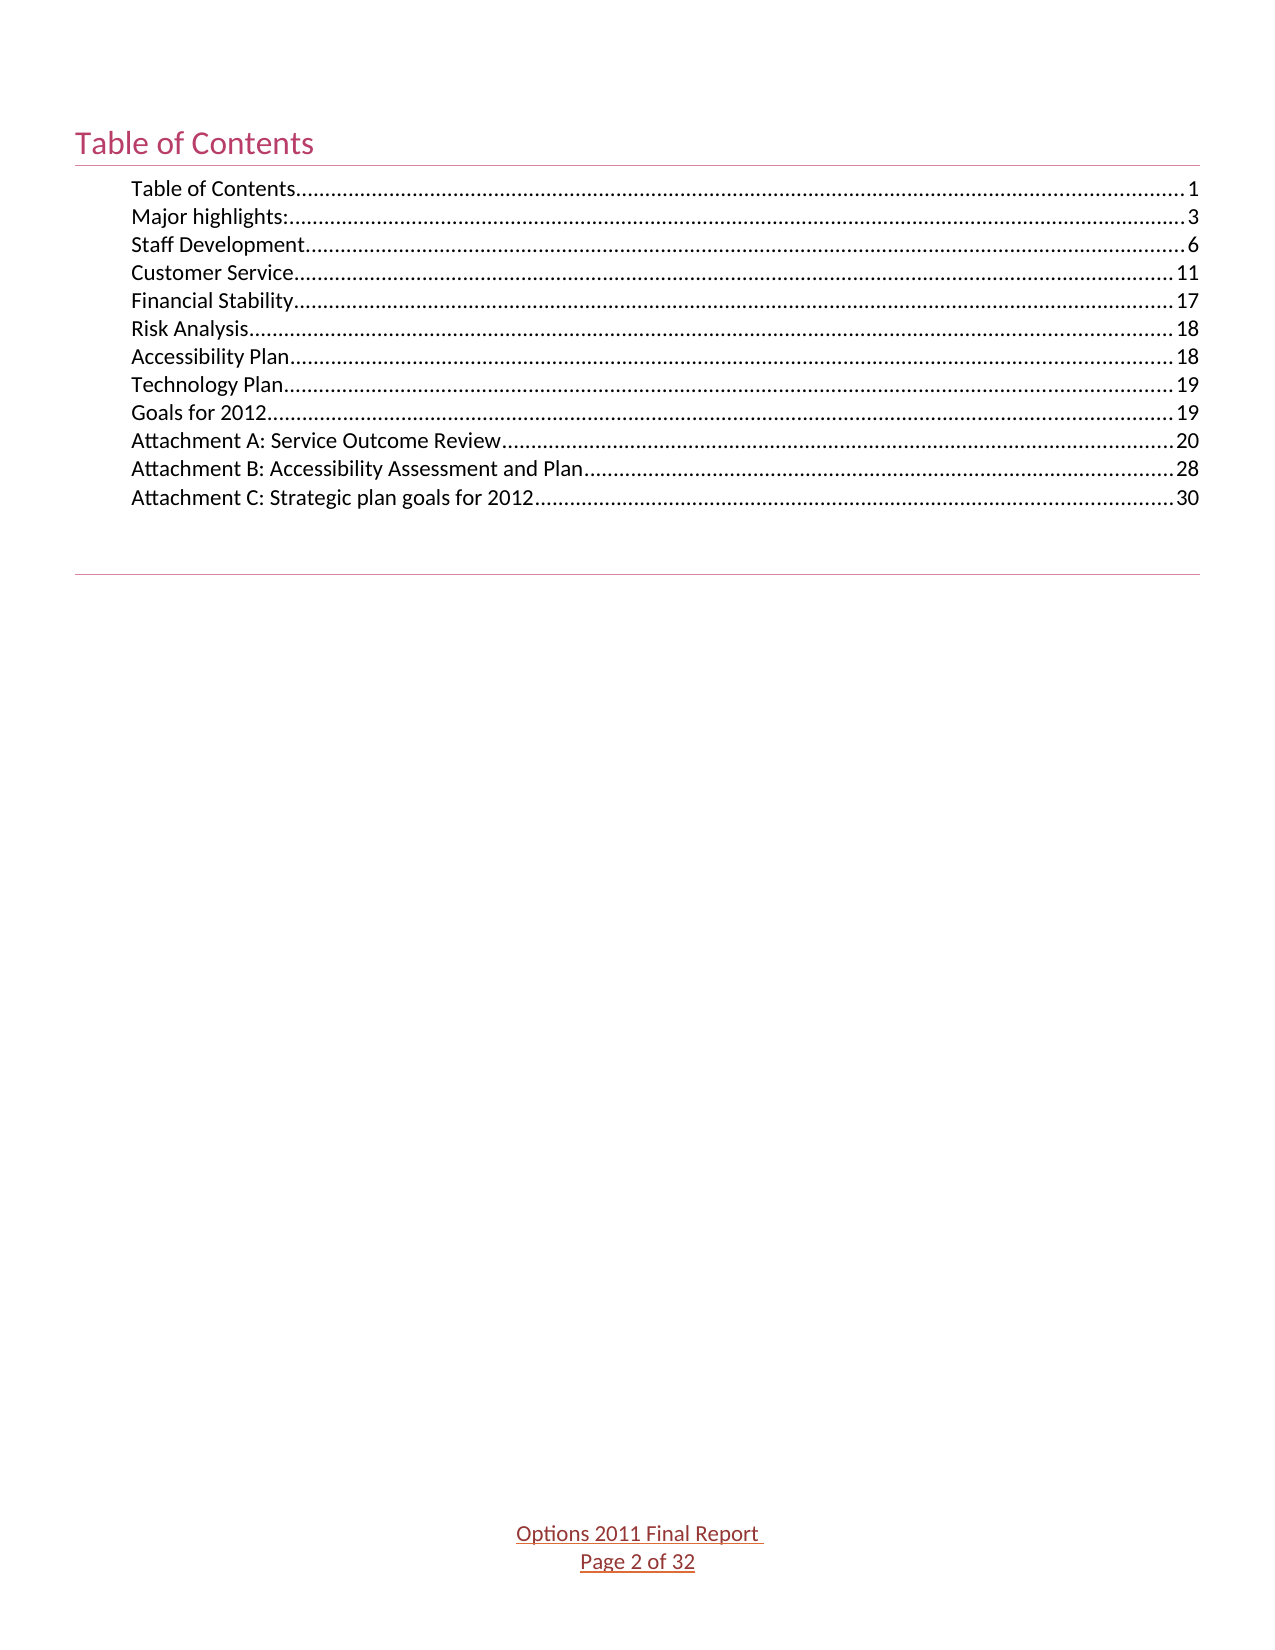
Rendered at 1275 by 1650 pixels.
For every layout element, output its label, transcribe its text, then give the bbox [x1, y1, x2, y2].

text Accessibility Plan 18 [131, 342, 1200, 371]
text Financial Stability 17 [131, 286, 1200, 314]
text Attachment B: Accessibility Assessment and Plan 28 [131, 454, 1200, 483]
text Major highlights: 3 [131, 202, 1200, 230]
text Risk Analysis 18 [131, 314, 1200, 342]
text Goals for 2012 19 [131, 398, 1200, 427]
text Technology Plan 19 [131, 371, 1200, 398]
subtitle Table of Contents [75, 122, 1200, 165]
text Table of Contents 1 [131, 174, 1200, 202]
text Attachment C: Strategic plan goals for 2012 30 [131, 483, 1200, 511]
text Customer Service 11 [131, 258, 1200, 286]
text Attachment A: Service Outcome Review 20 [131, 427, 1200, 454]
text Staff Development 6 [131, 230, 1200, 258]
